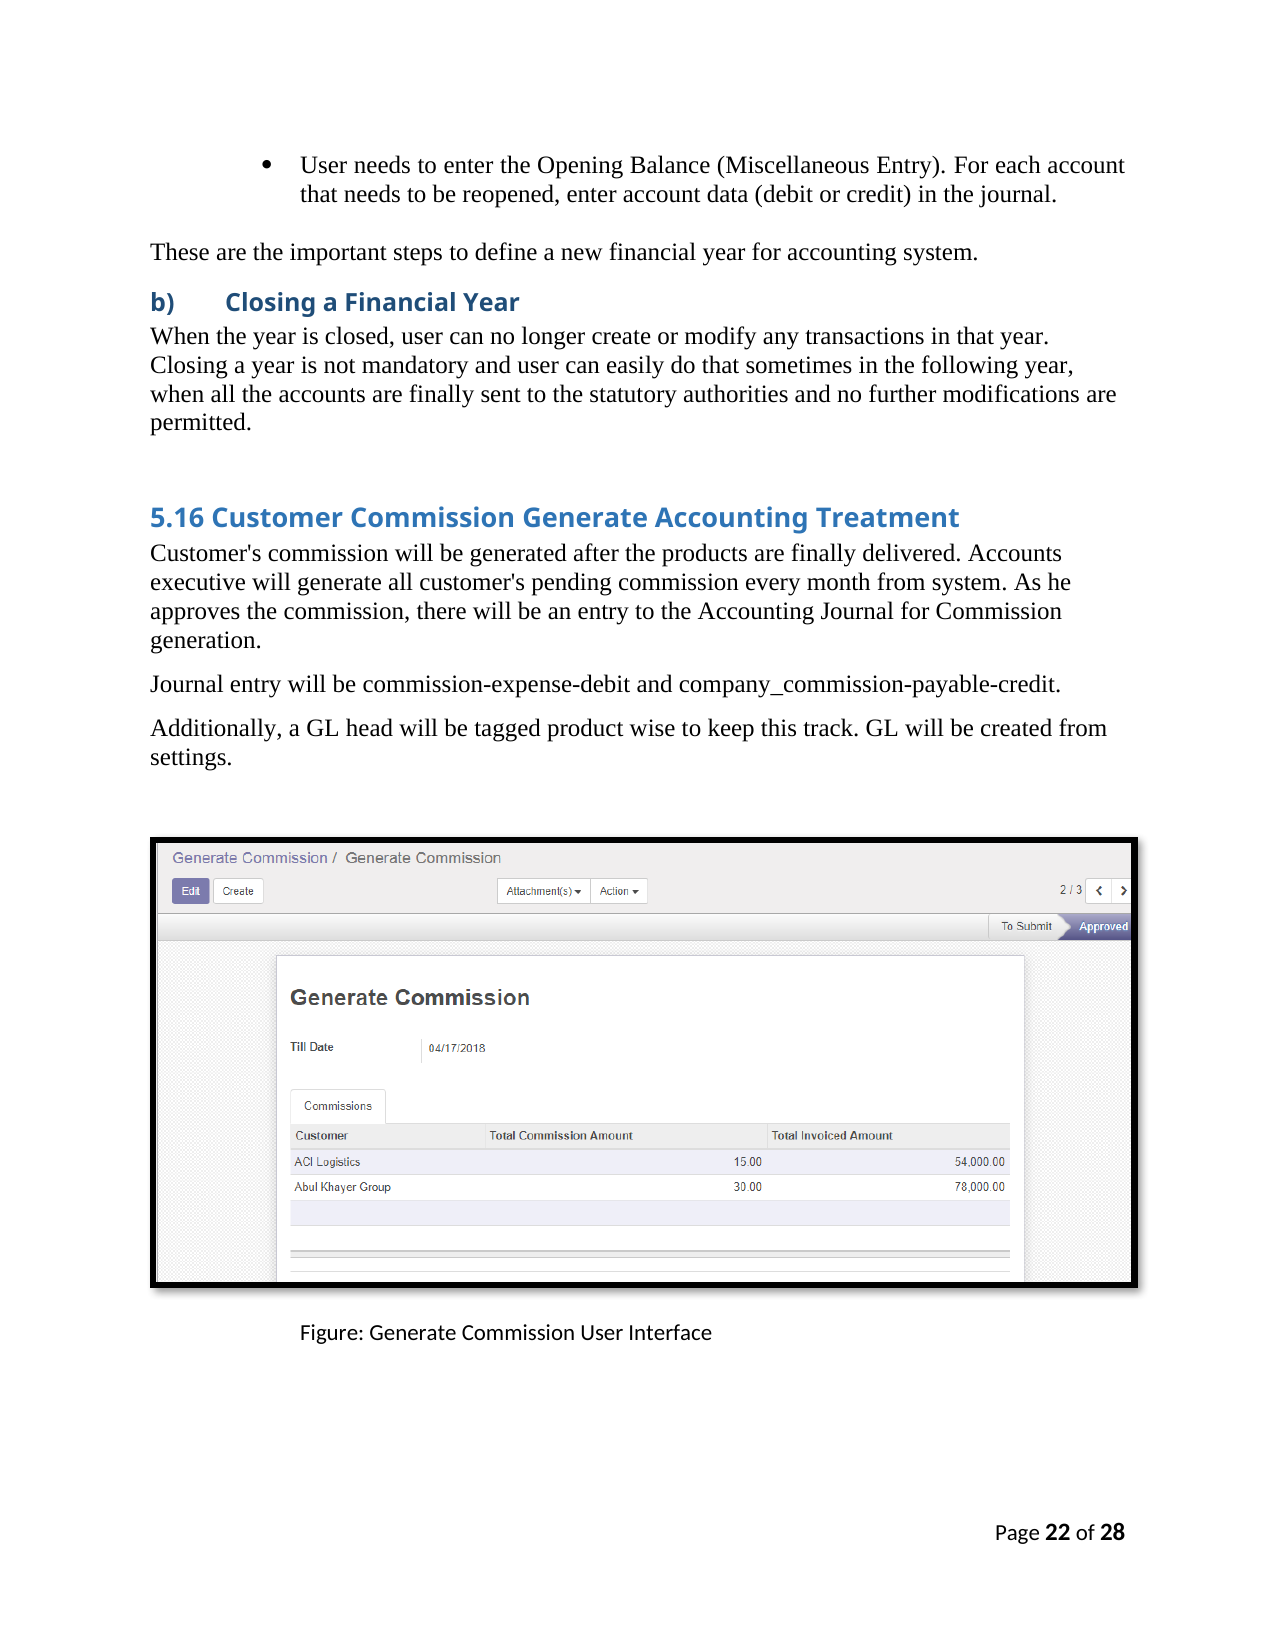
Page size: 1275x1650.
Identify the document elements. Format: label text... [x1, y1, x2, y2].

subtitle Closing a Financial Year [150, 284, 1125, 318]
text Figure: Generate Commission User Interface [150, 1318, 1125, 1346]
text These are the important steps to define a new financial year for accounting system. [150, 237, 1125, 265]
text Customer's commission will be generated after the products are finally delivered. Accounts executive will generate all customer's pending commission every month from system. As he approves the commission, there will be an entry to the Accounting Journal for Commission generation. [150, 538, 1125, 653]
text Additionally, a GL head will be tagged product wise to keep this track. GL will be created from settings. [150, 713, 1125, 771]
subtitle 5.16 Customer Commission Generate Accounting Treatment [150, 499, 1125, 536]
picture [156, 843, 1131, 1282]
text When the year is closed, user can no longer create or modify any transactions in that year. Closing a year is not mandatory and user can easily do that sometimes in the following year, when all the accounts are finally sent to the statutory authorities and no further modifications are permitted. [150, 321, 1125, 436]
list User needs to enter the Opening Balance (Miscellaneous Entry). For each account that needs to be reopened, enter account data (debit or credit) in the journal. [262, 150, 1125, 207]
text Journal entry will be commission-expense-debit and company_commission-payable-credit. [150, 669, 1125, 698]
